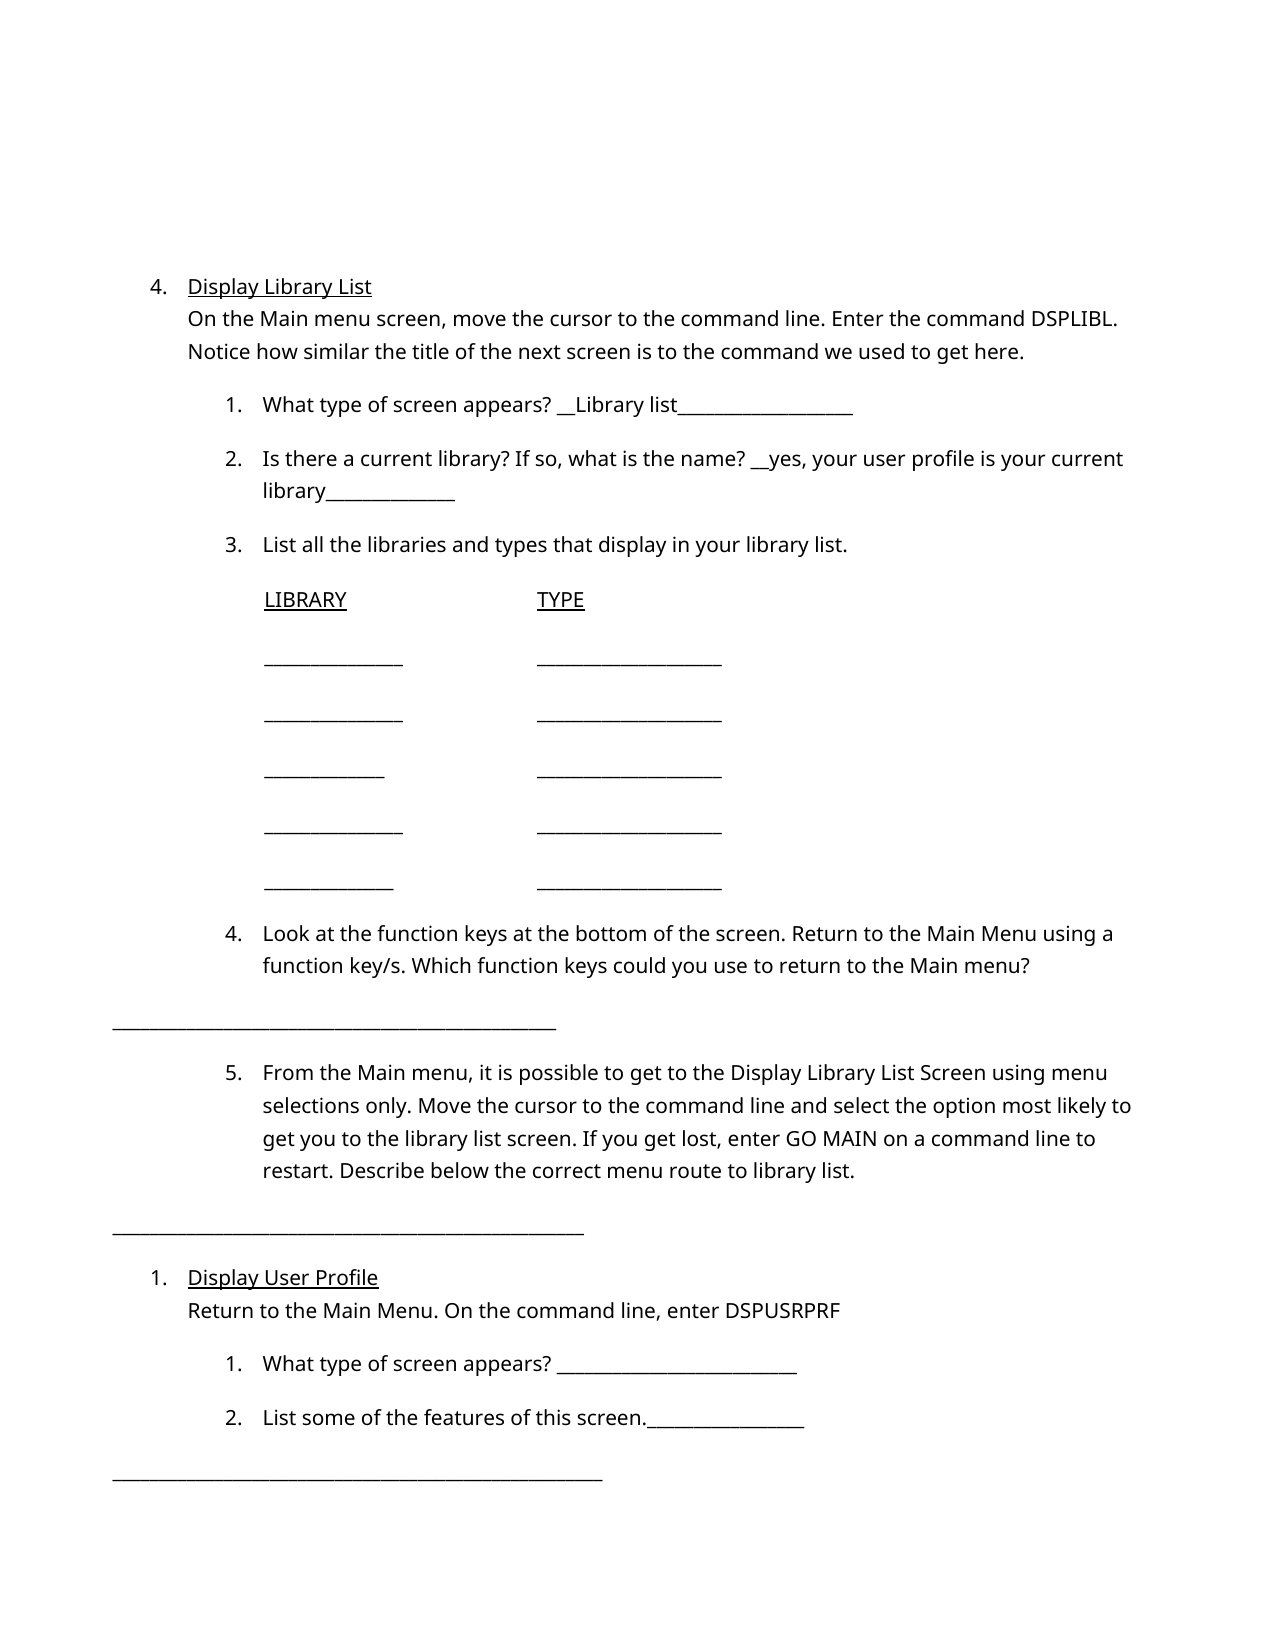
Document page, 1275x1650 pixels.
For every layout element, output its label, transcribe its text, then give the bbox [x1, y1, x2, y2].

list List some of the features of this screen._________________ [225, 1403, 1162, 1431]
list List all the libraries and types that display in your library list. [225, 530, 1162, 558]
list Look at the function keys at the bottom of the screen. Return to the Main Menu using a function key/s. Which function keys could you use to return to the Main menu? [225, 919, 1162, 980]
table_cell _______________ [263, 639, 535, 695]
list What type of screen appears? __Library list___________________ [225, 391, 1162, 419]
text ________________________________________________ [112, 1005, 1162, 1033]
list What type of screen appears? __________________________ [225, 1349, 1162, 1378]
table_cell ____________________ [535, 695, 808, 751]
list Display Library List On the Main menu screen, move the cursor to the command line. Enter the command DSPLIBL. Notice how similar the title of the next screen is to the command we used to get here. [150, 272, 1162, 366]
list Is there a current library? If so, what is the name? __yes, your user profile is your current library______________ [225, 444, 1162, 505]
table_cell _______________ [263, 807, 535, 863]
table_cell ______________ [263, 863, 535, 919]
table_cell ____________________ [535, 807, 808, 863]
table_cell _______________ [263, 695, 535, 751]
table_header TYPE [535, 584, 808, 639]
list Display User Profile Return to the Main Menu. On the command line, enter DSPUSRPRF [150, 1263, 1162, 1324]
text _____________________________________________________ [112, 1456, 1162, 1484]
table_cell _____________ [263, 751, 535, 807]
text ___________________________________________________ [112, 1210, 1162, 1238]
table_cell ____________________ [535, 863, 808, 919]
table_cell ____________________ [535, 639, 808, 695]
table_header LIBRARY [263, 584, 535, 639]
list From the Main menu, it is possible to get to the Display Library List Screen using menu selections only. Move the cursor to the command line and select the option most likely to get you to the library list screen. If you get lost, enter GO MAIN on a command line to restart. Describe below the correct menu route to library list. [225, 1058, 1162, 1185]
table_cell ____________________ [535, 751, 808, 807]
